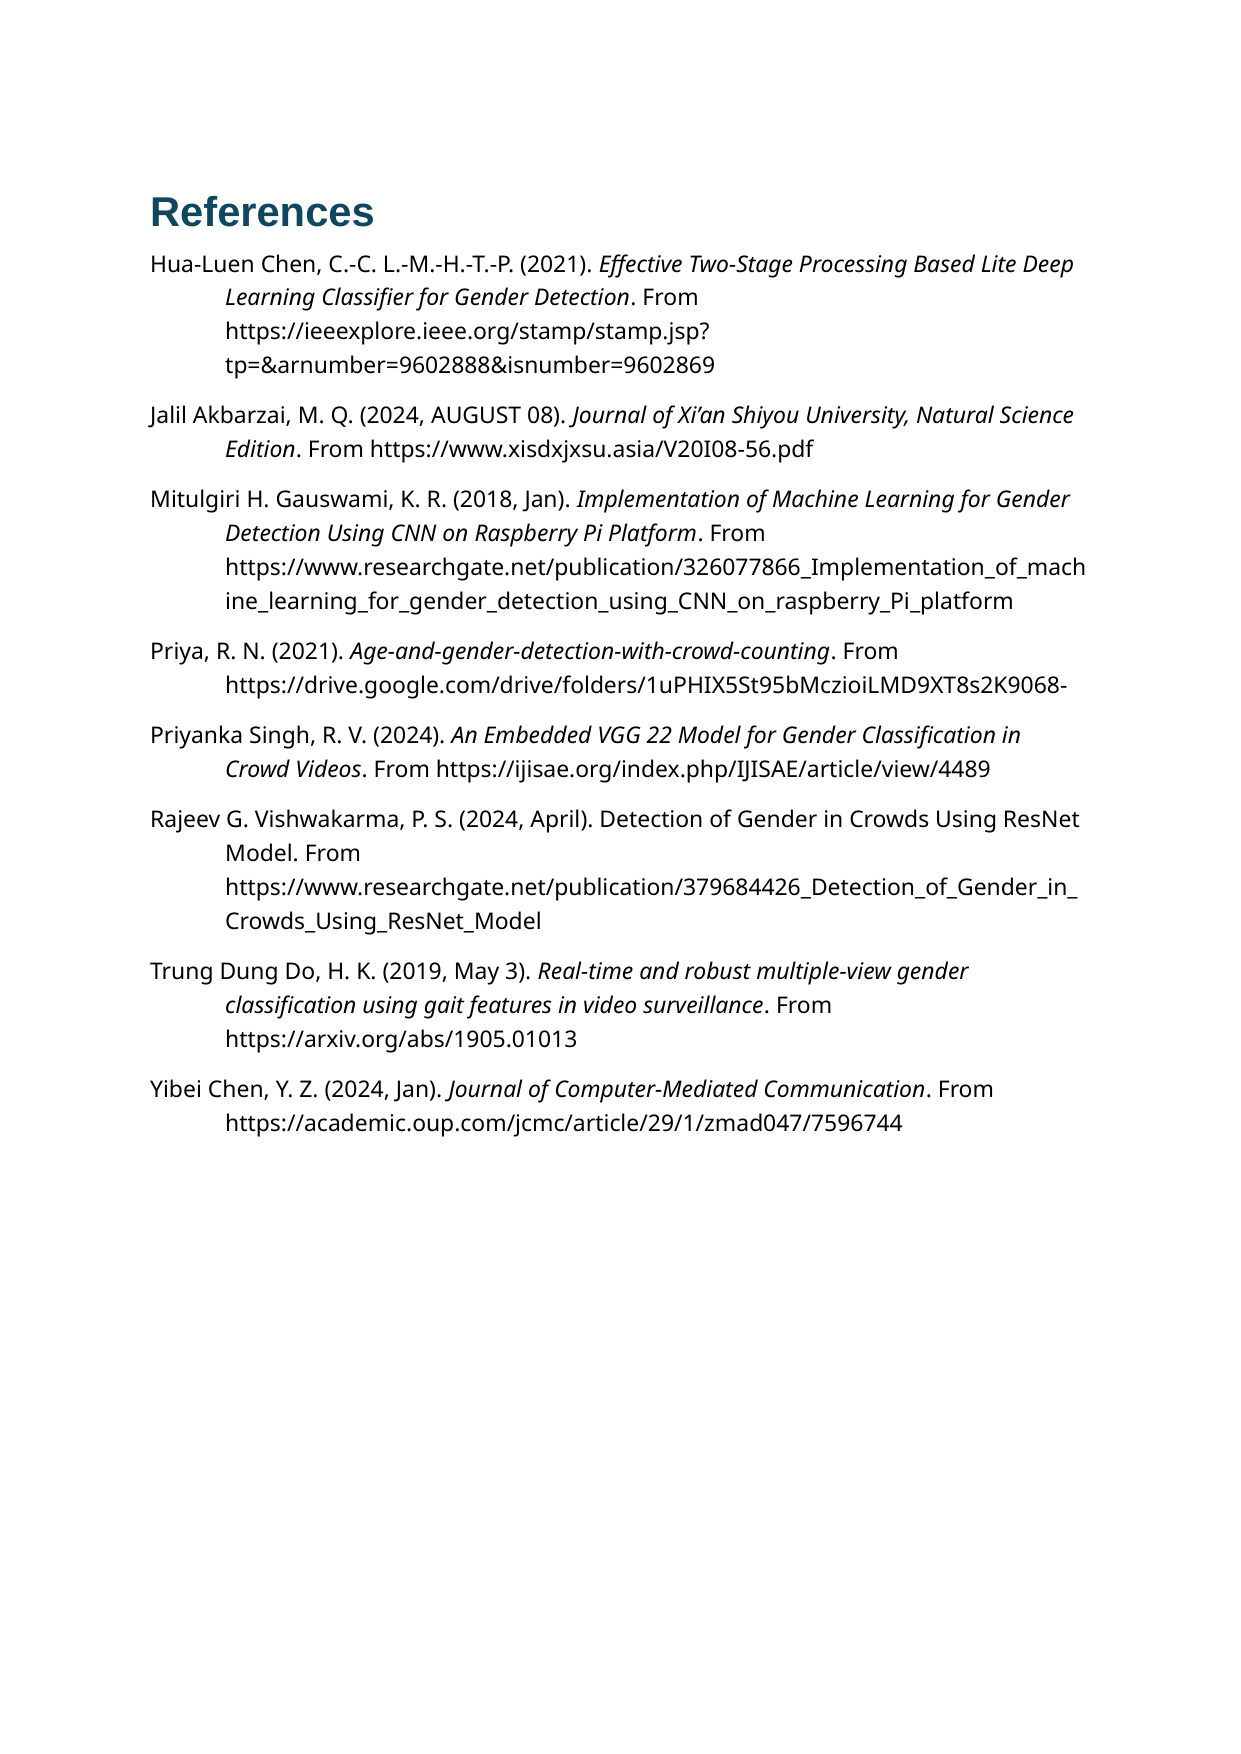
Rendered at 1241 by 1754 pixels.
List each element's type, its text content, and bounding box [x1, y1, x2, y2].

subtitle References [150, 187, 1090, 235]
